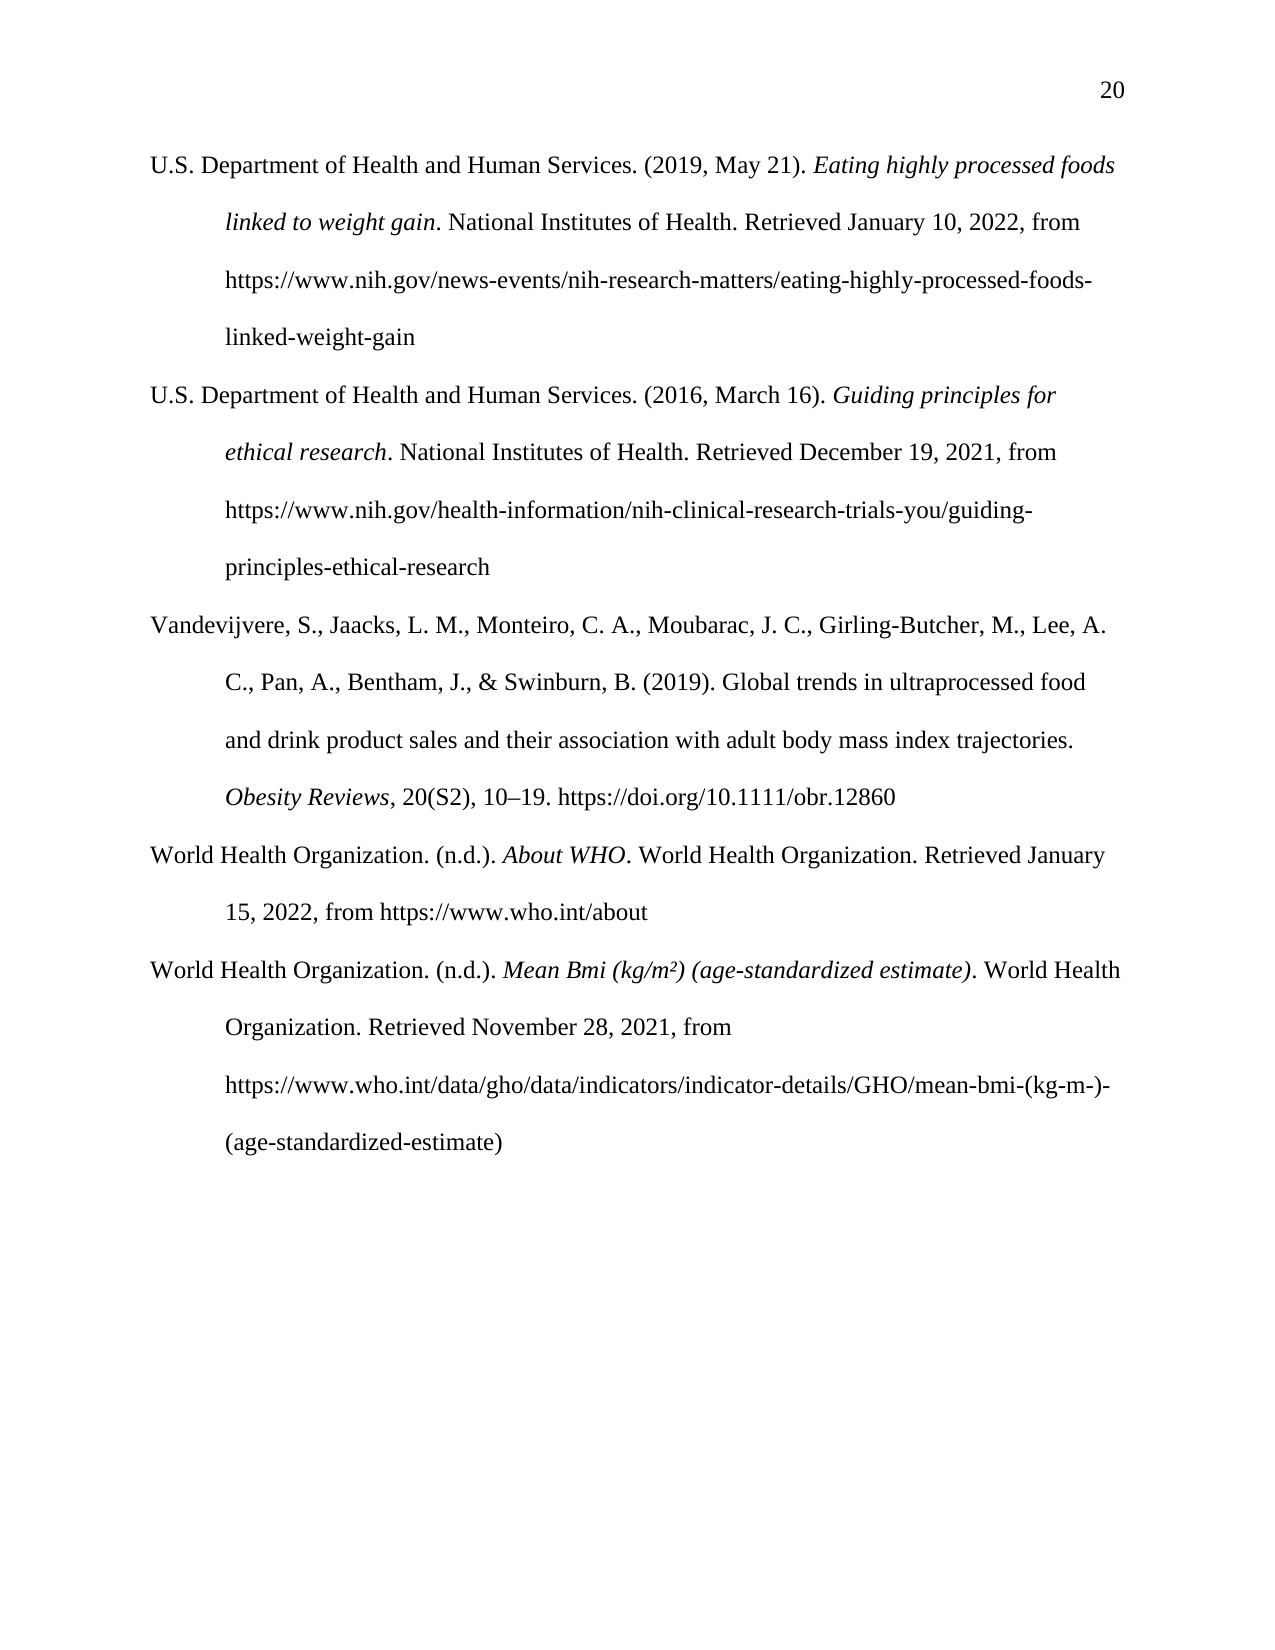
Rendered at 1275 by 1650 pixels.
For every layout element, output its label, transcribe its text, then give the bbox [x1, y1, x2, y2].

text Vandevijvere, S., Jaacks, L. M., Monteiro, C. A., Moubarac, J. C., Girling‐Butcher, M., Lee, A. C., Pan, A., Bentham, J., & Swinburn, B. (2019). Global trends in ultraprocessed food and drink product sales and their association with adult body mass index trajectories. Obesity Reviews, 20(S2), 10–19. https://doi.org/10.1111/obr.12860 [150, 610, 1125, 811]
text U.S. Department of Health and Human Services. (2019, May 21). Eating highly processed foods linked to weight gain. National Institutes of Health. Retrieved January 10, 2022, from https://www.nih.gov/news-events/nih-research-matters/eating-highly-processed-foods-linked-weight-gain [150, 150, 1125, 351]
text World Health Organization. (n.d.). About WHO. World Health Organization. Retrieved January 15, 2022, from https://www.who.int/about [150, 840, 1125, 926]
text U.S. Department of Health and Human Services. (2016, March 16). Guiding principles for ethical research. National Institutes of Health. Retrieved December 19, 2021, from https://www.nih.gov/health-information/nih-clinical-research-trials-you/guiding-principles-ethical-research [150, 380, 1125, 581]
text World Health Organization. (n.d.). Mean Bmi (kg/m²) (age-standardized estimate). World Health Organization. Retrieved November 28, 2021, from https://www.who.int/data/gho/data/indicators/indicator-details/GHO/mean-bmi-(kg-m-)-(age-standardized-estimate) [150, 955, 1125, 1156]
